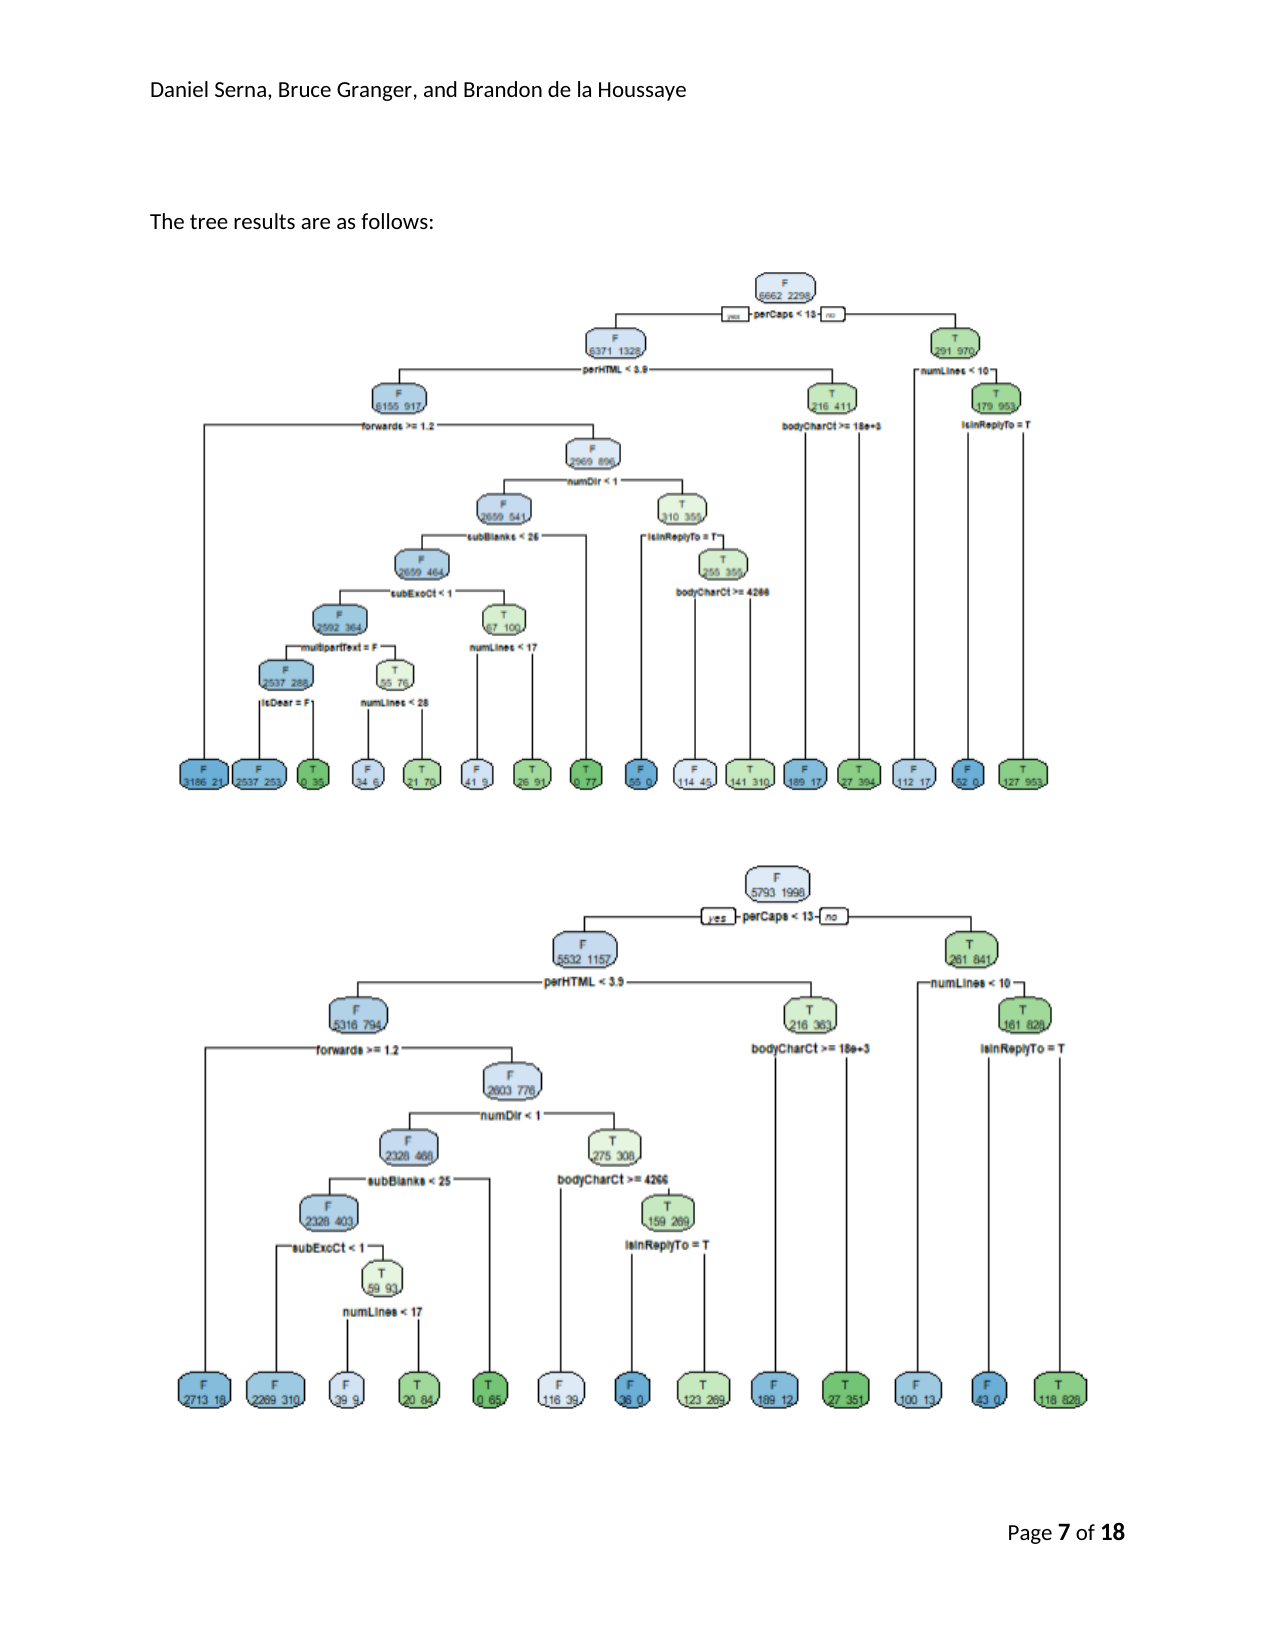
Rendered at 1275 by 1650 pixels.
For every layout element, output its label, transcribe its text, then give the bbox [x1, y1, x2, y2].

picture [150, 264, 1125, 817]
picture [150, 846, 1125, 1446]
text The tree results are as follows: [150, 207, 1125, 235]
